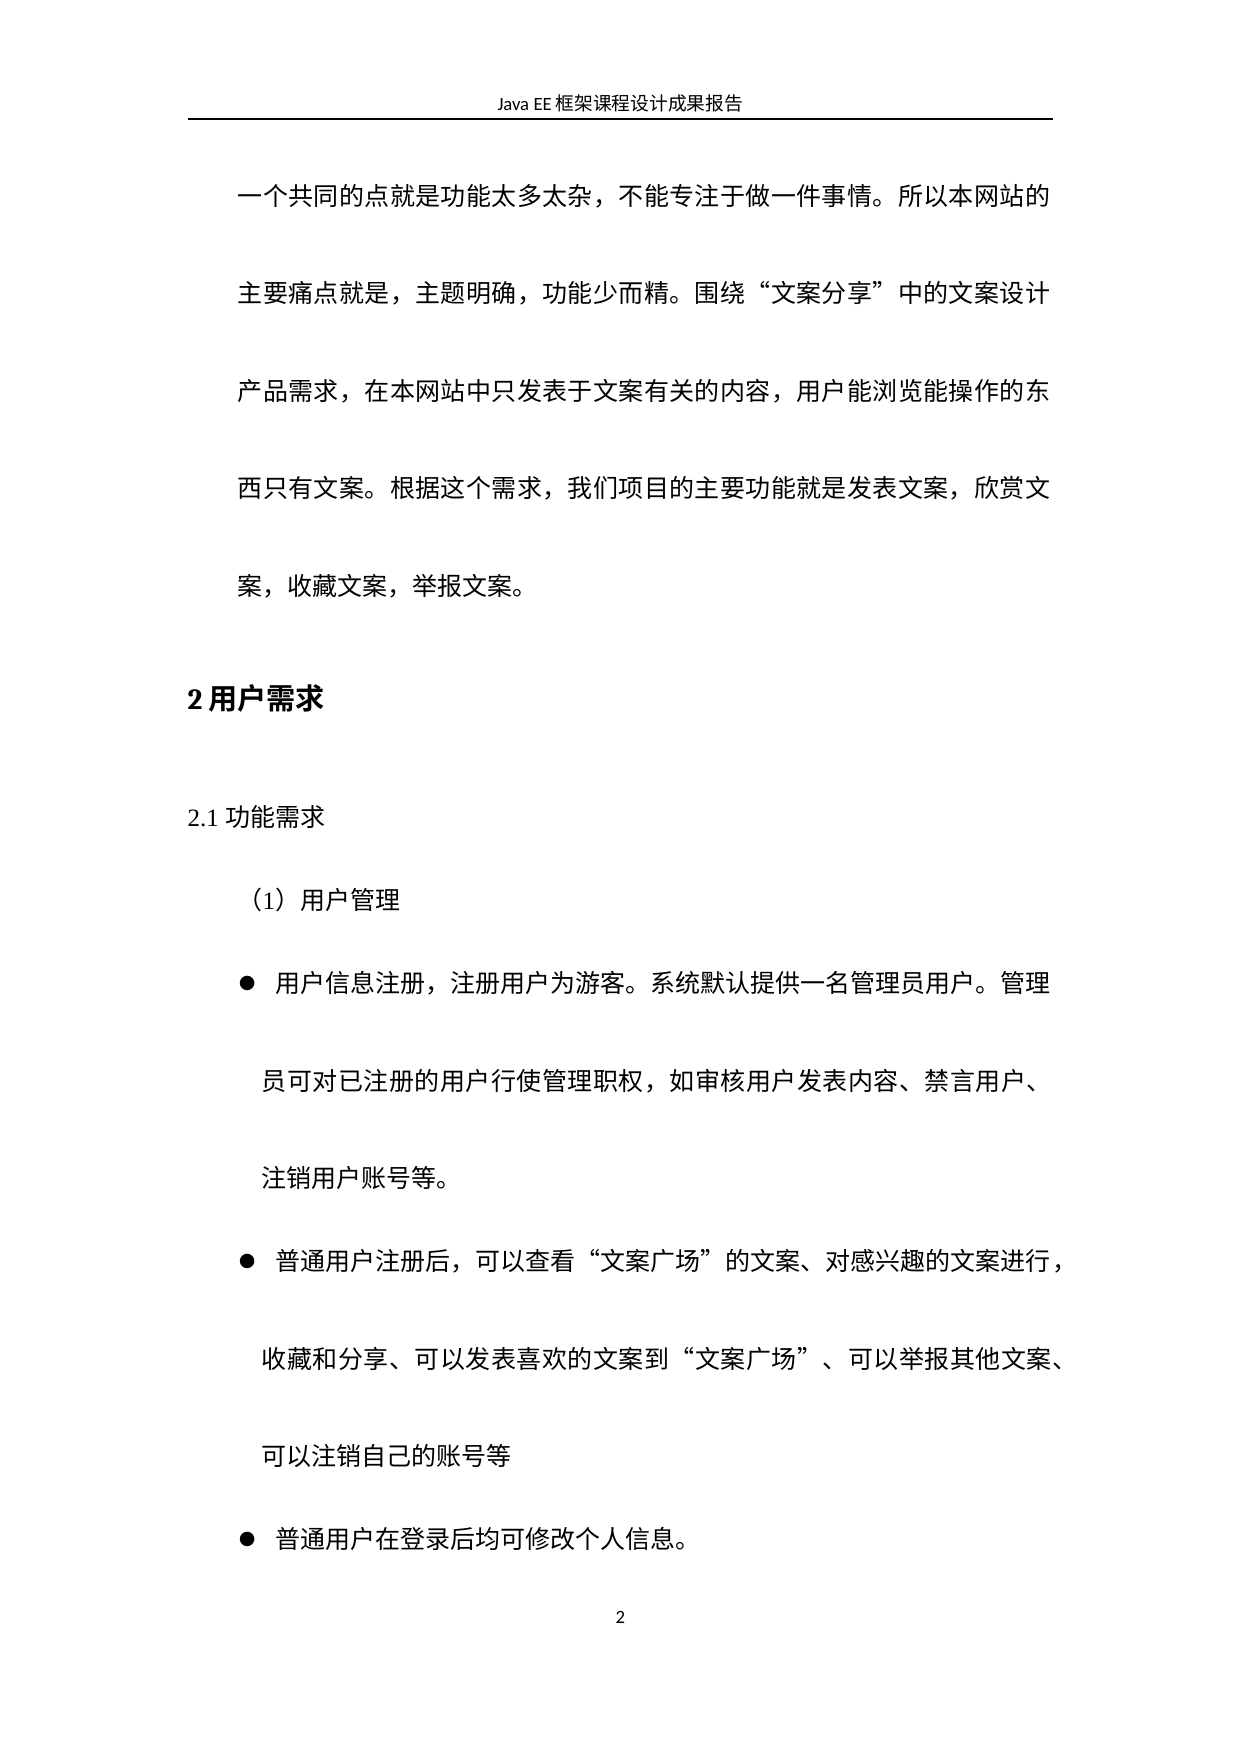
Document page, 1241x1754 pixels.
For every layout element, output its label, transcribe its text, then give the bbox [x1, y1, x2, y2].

list 用户信息注册，注册用户为游客。系统默认提供一名管理员用户。管理员可对已注册的用户行使管理职权，如审核用户发表内容、禁言用户、注销用户账号等。 [238, 949, 1053, 1209]
subtitle 2用户需求 [187, 664, 1053, 729]
text 2.1 功能需求 [187, 783, 1053, 848]
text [237, 162, 1053, 617]
list 普通用户注册后，可以查看“文案广场”的文案、对感兴趣的文案进行，收藏和分享、可以发表喜欢的文案到“文案广场”、可以举报其他文案、可以注销自己的账号等 [238, 1227, 1053, 1487]
list 普通用户在登录后均可修改个人信息。 [238, 1506, 1053, 1571]
text （1）用户管理 [187, 866, 1053, 931]
